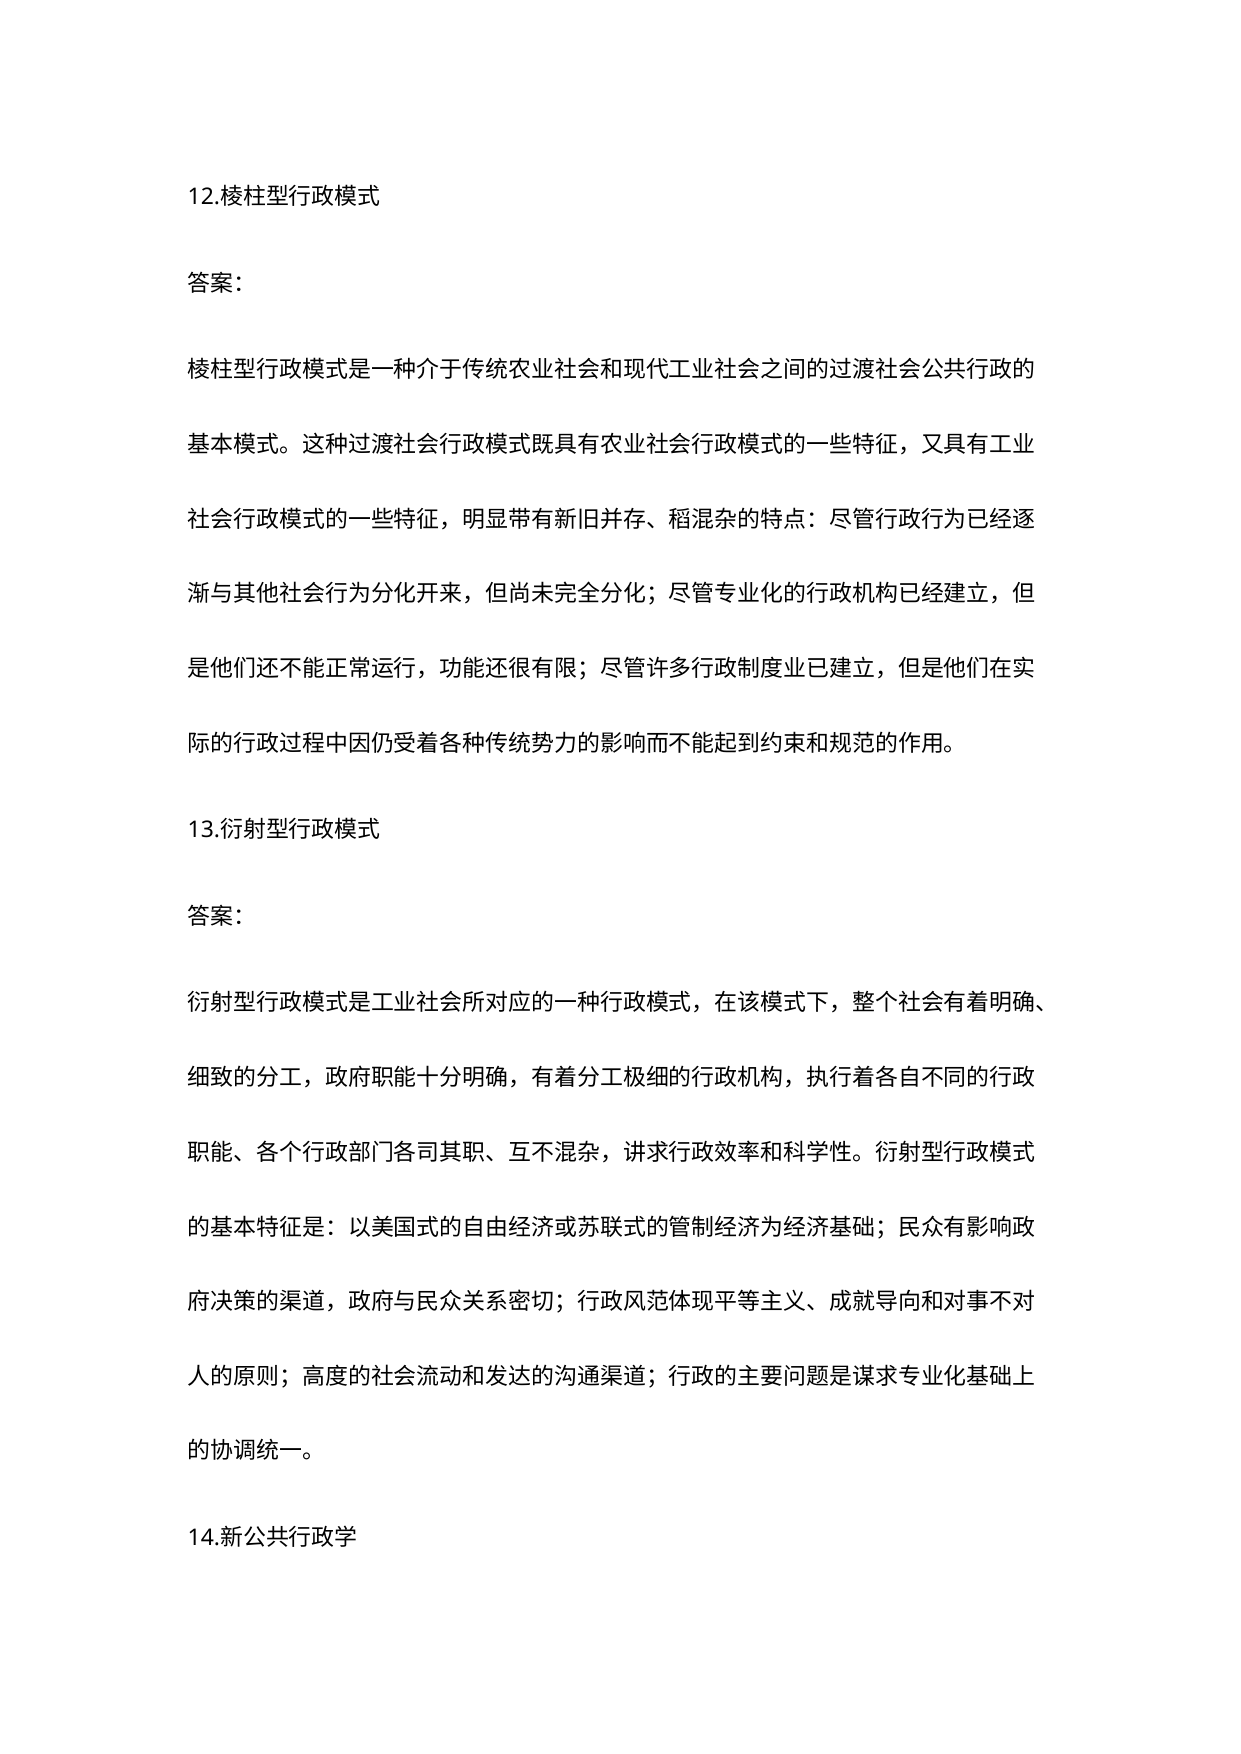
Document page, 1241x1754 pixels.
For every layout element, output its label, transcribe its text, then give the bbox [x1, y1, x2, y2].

text 12.棱柱型行政模式 [187, 162, 1053, 227]
text 答案： [187, 249, 1053, 314]
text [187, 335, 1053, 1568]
